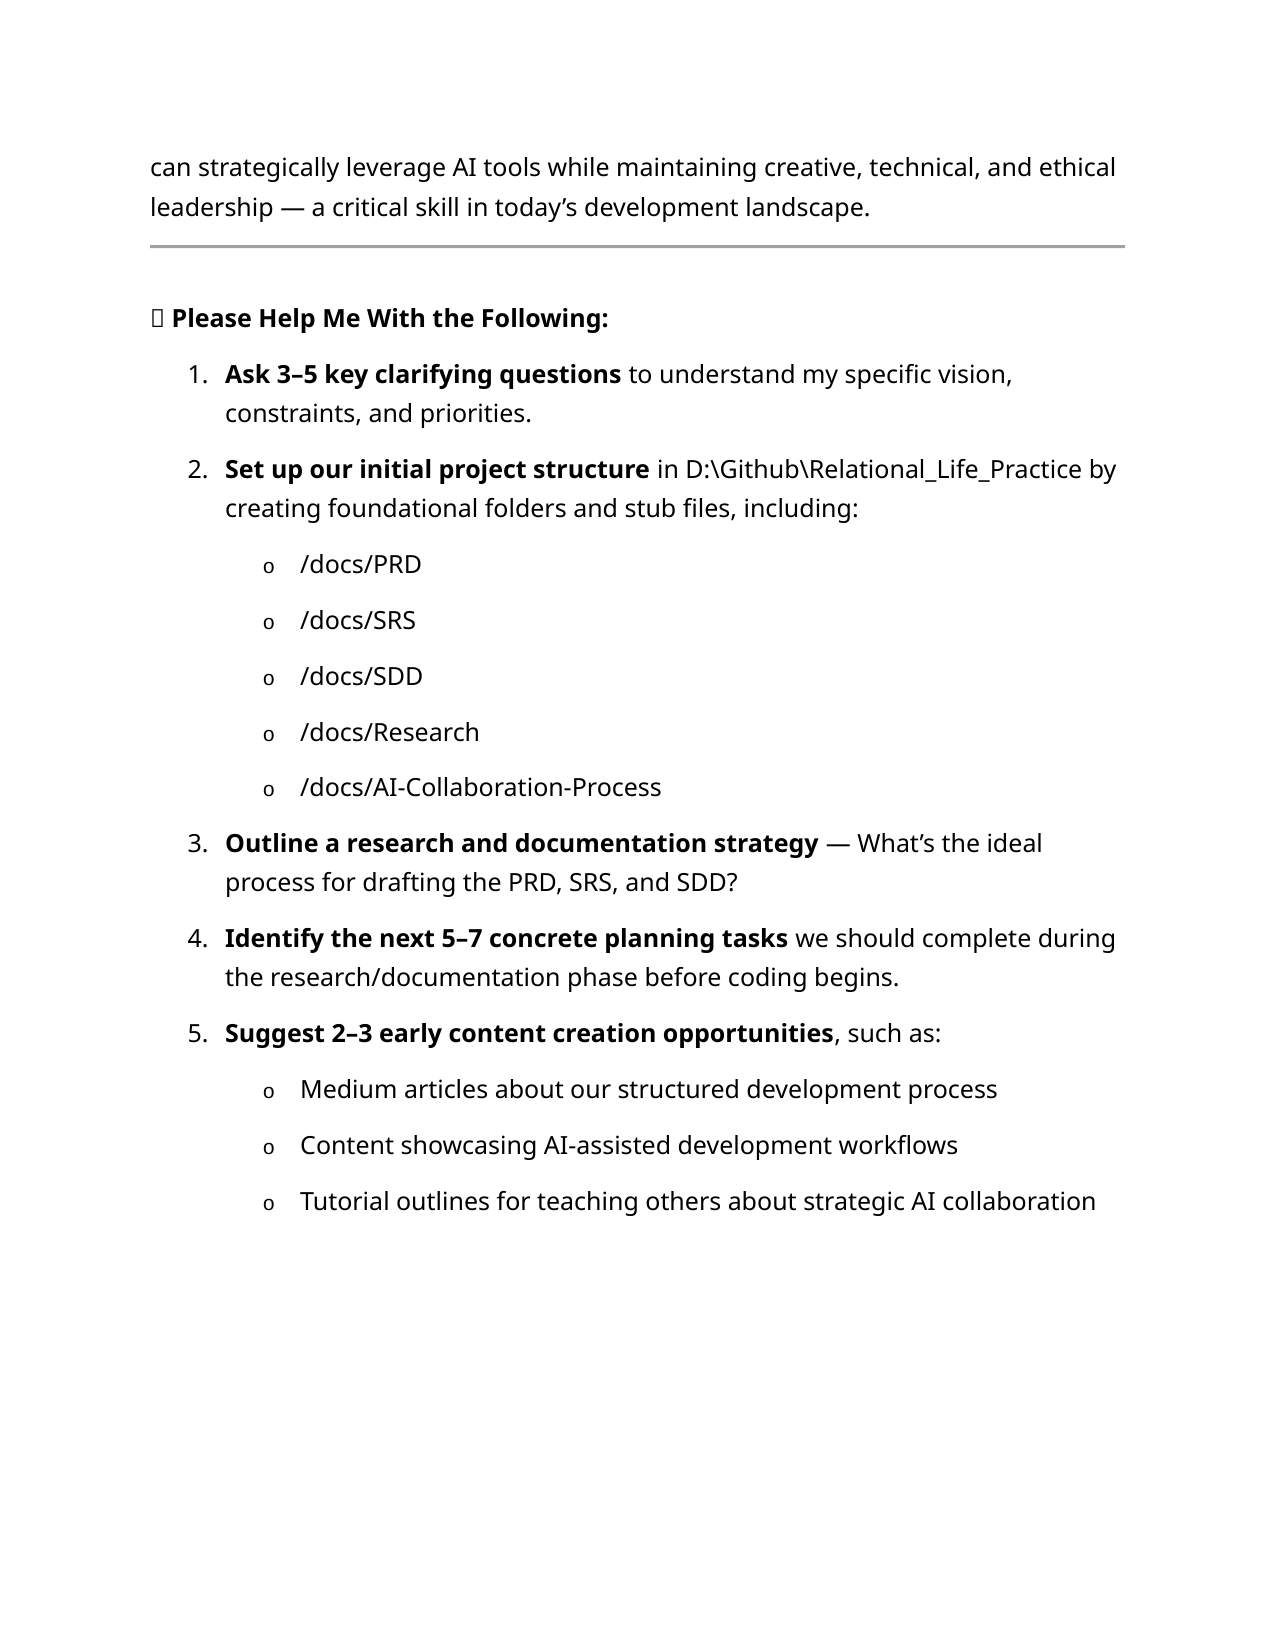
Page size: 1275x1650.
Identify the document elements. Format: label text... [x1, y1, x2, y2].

list /docs/PRD [262, 547, 1125, 581]
list Content showcasing AI-assisted development workflows [262, 1127, 1125, 1162]
list /docs/AI-Collaboration-Process [262, 770, 1125, 804]
list Suggest 2–3 early content creation opportunities, such as: [187, 1016, 1125, 1050]
list Tutorial outlines for teaching others about strategic AI collaboration [262, 1183, 1125, 1217]
list /docs/SDD [262, 658, 1125, 692]
list Set up our initial project structure in D:\Github\Relational_Life_Practice by creating foundational folders and stub files, including: [187, 452, 1125, 525]
text 🔧 Please Help Me With the Following: [150, 301, 1125, 335]
list Ask 3–5 key clarifying questions to understand my specific vision, constraints, and priorities. [187, 357, 1125, 430]
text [150, 150, 1125, 223]
list Outline a research and documentation strategy — What’s the ideal process for drafting the PRD, SRS, and SDD? [187, 826, 1125, 899]
list Medium articles about our structured development process [262, 1072, 1125, 1106]
list /docs/Research [262, 714, 1125, 748]
list /docs/SRS [262, 602, 1125, 637]
list Identify the next 5–7 concrete planning tasks we should complete during the research/documentation phase before coding begins. [187, 921, 1125, 994]
